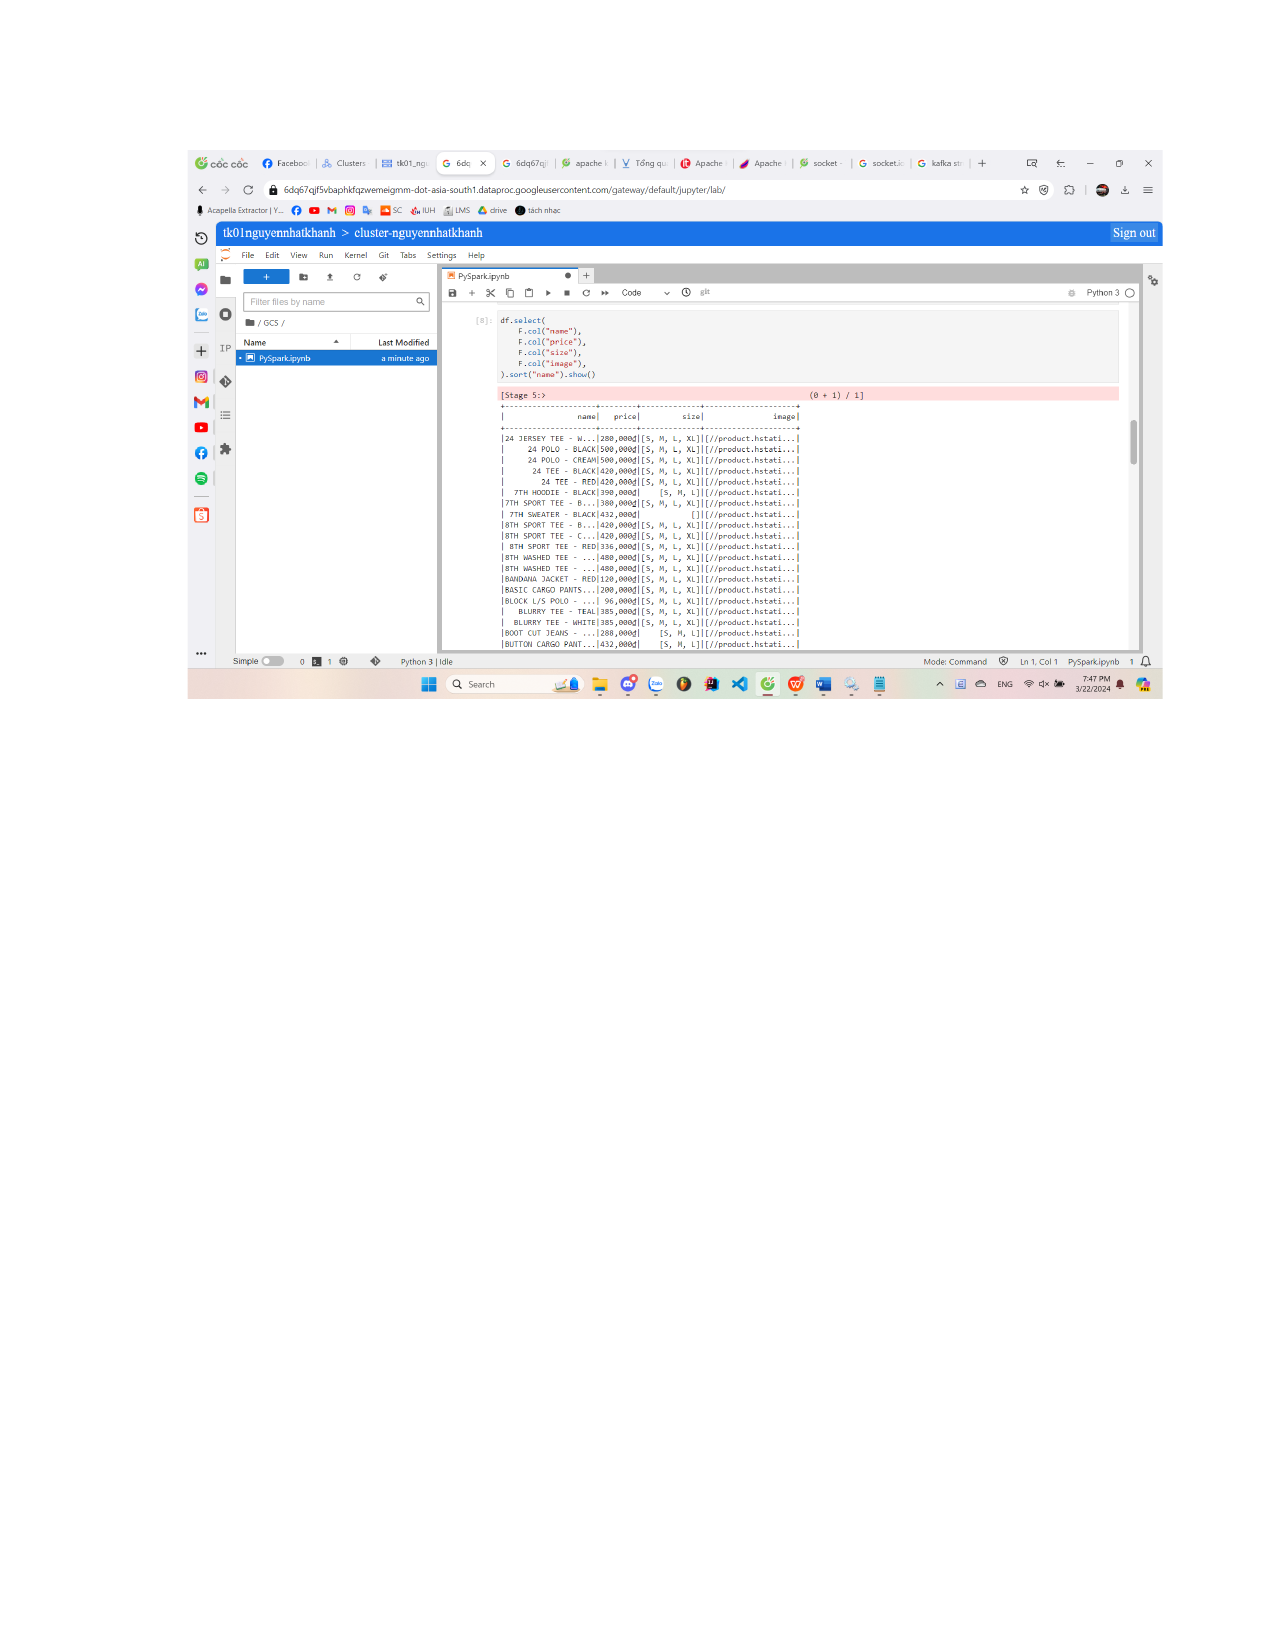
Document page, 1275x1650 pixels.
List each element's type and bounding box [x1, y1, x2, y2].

picture [187, 150, 1163, 699]
